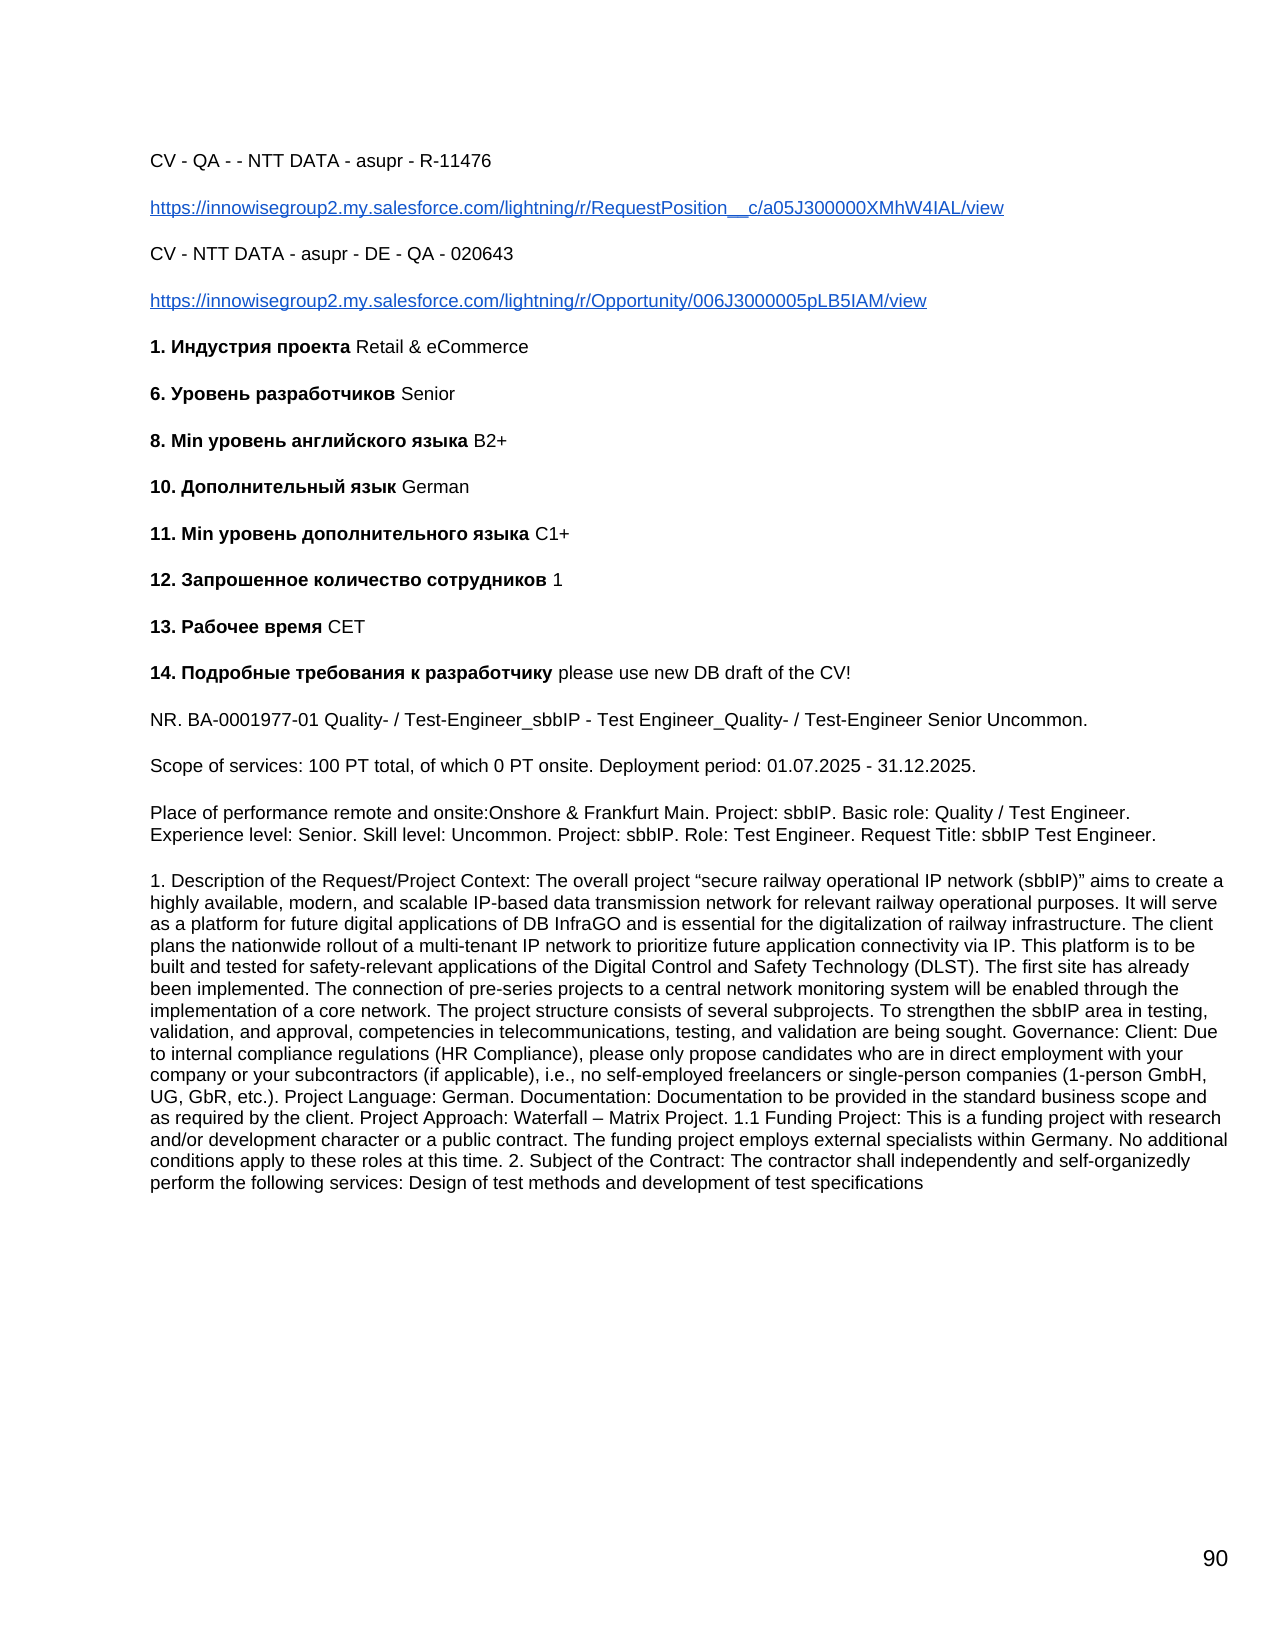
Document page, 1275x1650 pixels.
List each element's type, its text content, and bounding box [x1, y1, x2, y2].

text 1. Description of the Request/Project Context: The overall project “secure railway operational IP network (sbbIP)” aims to create a highly available, modern, and scalable IP-based data transmission network for relevant railway operational purposes. It will serve as a platform for future digital applications of DB InfraGO and is essential for the digitalization of railway infrastructure. The client plans the nationwide rollout of a multi-tenant IP network to prioritize future application connectivity via IP. This platform is to be built and tested for safety-relevant applications of the Digital Control and Safety Technology (DLST). The first site has already been implemented. The connection of pre-series projects to a central network monitoring system will be enabled through the implementation of a core network. The project structure consists of several subprojects. To strengthen the sbbIP area in testing, validation, and approval, competencies in telecommunications, testing, and validation are being sought. Governance: Client: Due to internal compliance regulations (HR Compliance), please only propose candidates who are in direct employment with your company or your subcontractors (if applicable), i.e., no self-employed freelancers or single-person companies (1-person GmbH, UG, GbR, etc.). Project Language: German. Documentation: Documentation to be provided in the standard business scope and as required by the client. Project Approach: Waterfall – Matrix Project. 1.1 Funding Project: This is a funding project with research and/or development character or a public contract. The funding project employs external specialists within Germany. No additional conditions apply to these roles at this time. 2. Subject of the Contract: The contractor shall independently and self-organizedly perform the following services: Design of test methods and development of test specifications [150, 870, 1228, 1193]
text CV - NTT DATA - asupr - DE - QA - 020643 [150, 243, 1228, 265]
text 13. Рабочее время CET [150, 616, 1228, 637]
text https://innowisegroup2.my.salesforce.com/lightning/r/RequestPosition__c/a05J300000XMhW4IAL/view [150, 197, 1228, 218]
text Scope of services: 100 PT total, of which 0 PT onsite. Deployment period: 01.07.2025 - 31.12.2025. [150, 755, 1228, 777]
text 12. Запрошенное количество сотрудников 1 [150, 569, 1228, 591]
text 10. Дополнительный язык German [150, 476, 1228, 497]
text 1. Индустрия проекта Retail & eCommerce [150, 336, 1228, 358]
text 14. Подробные требования к разработчику please use new DB draft of the CV! [150, 662, 1228, 684]
text Place of performance remote and onsite:Onshore & Frankfurt Main. Project: sbbIP. Basic role: Quality / Test Engineer. Experience level: Senior. Skill level: Uncommon. Project: sbbIP. Role: Test Engineer. Request Title: sbbIP Test Engineer. [150, 802, 1228, 845]
text NR. BA-0001977-01 Quality- / Test-Engineer_sbbIP - Test Engineer_Quality- / Test-Engineer Senior Uncommon. [150, 709, 1228, 730]
text CV - QA - - NTT DATA - asupr - R-11476 [150, 150, 1228, 172]
text 8. Min уровень английского языка B2+ [150, 429, 1228, 451]
text https://innowisegroup2.my.salesforce.com/lightning/r/Opportunity/006J3000005pLB5IAM/view [150, 290, 1228, 311]
text 11. Min уровень дополнительного языка C1+ [150, 522, 1228, 544]
text 6. Уровень разработчиков Senior [150, 383, 1228, 404]
